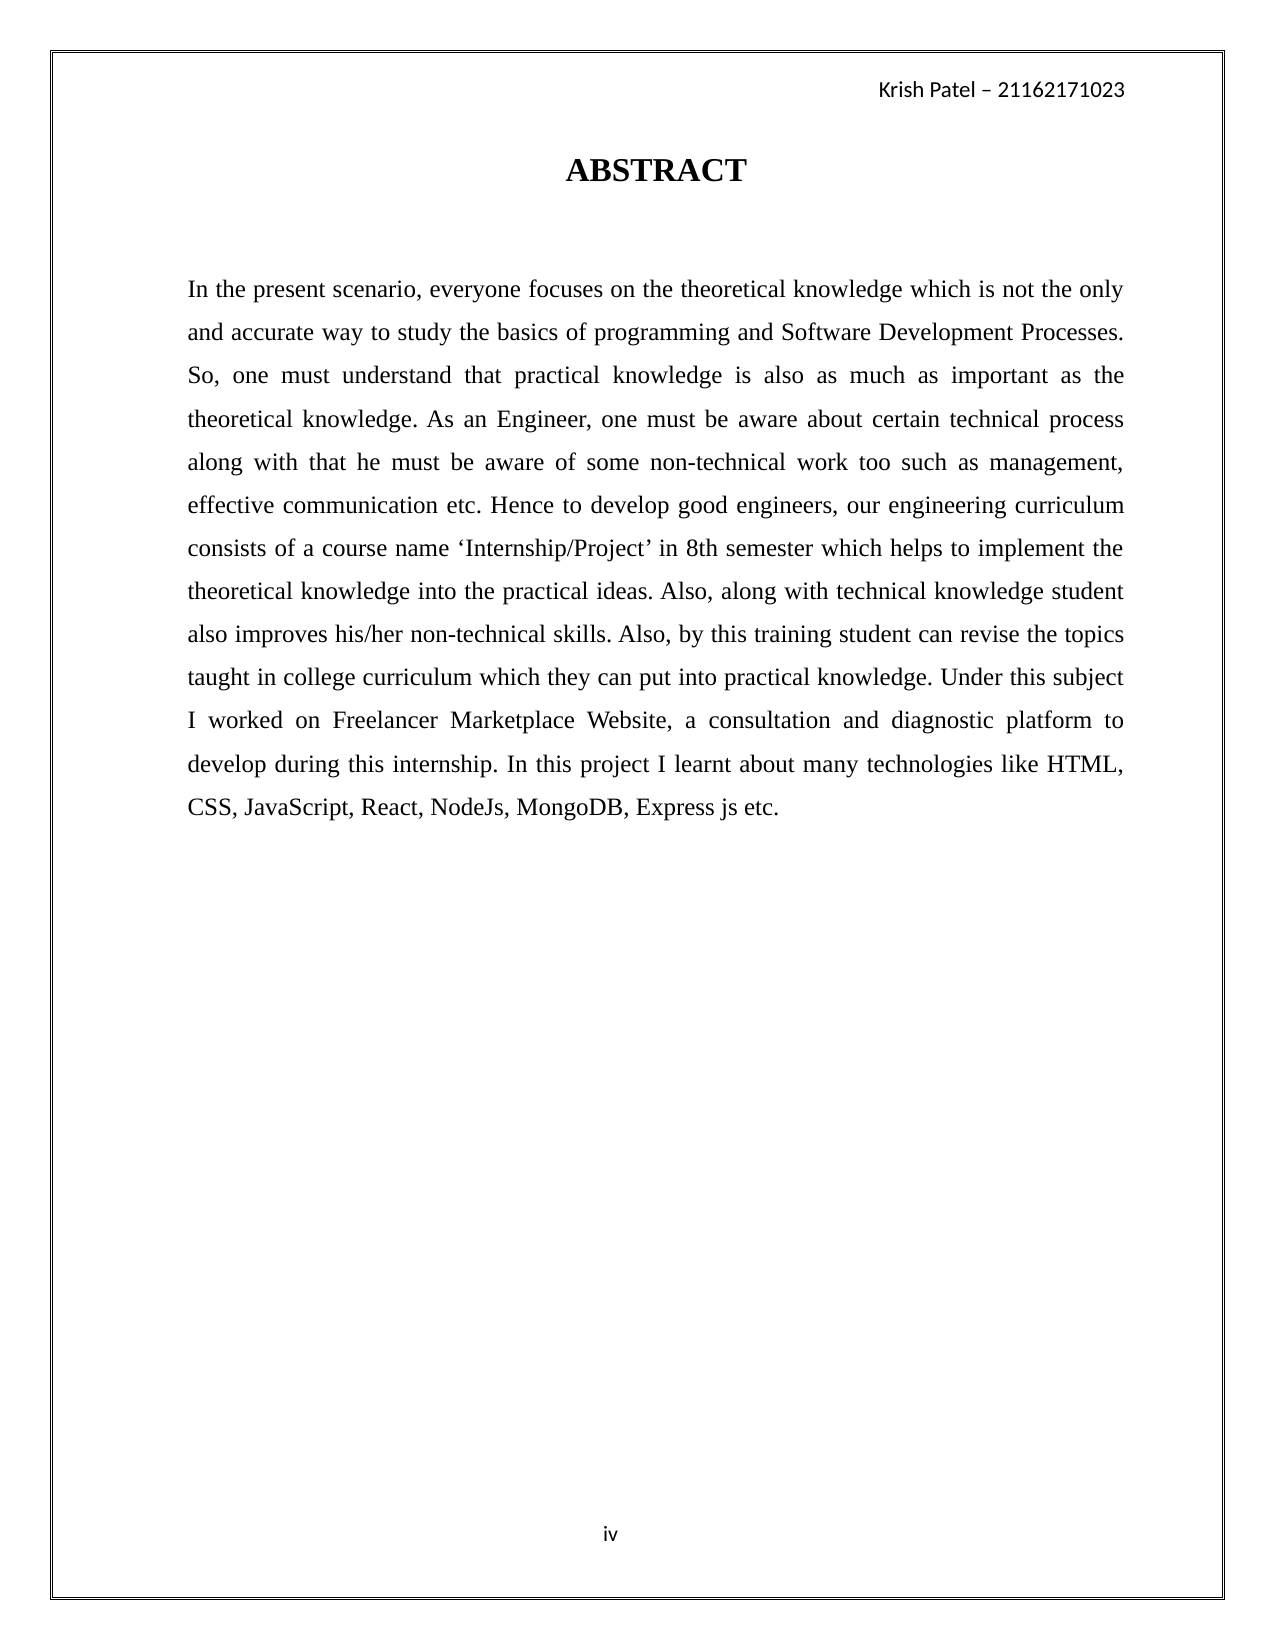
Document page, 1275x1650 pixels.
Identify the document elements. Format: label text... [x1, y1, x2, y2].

text ABSTRACT [187, 150, 1125, 188]
text In the present scenario, everyone focuses on the theoretical knowledge which is not the only and accurate way to study the basics of programming and Software Development Processes. So, one must understand that practical knowledge is also as much as important as the theoretical knowledge. As an Engineer, one must be aware about certain technical process along with that he must be aware of some non-technical work too such as management, effective communication etc. Hence to develop good engineers, our engineering curriculum consists of a course name ‘Internship/Project’ in 8th semester which helps to implement the theoretical knowledge into the practical ideas. Also, along with technical knowledge student also improves his/her non-technical skills. Also, by this training student can revise the topics taught in college curriculum which they can put into practical knowledge. Under this subject I worked on Freelancer Marketplace Website, a consultation and diagnostic platform to develop during this internship. In this project I learnt about many technologies like HTML, CSS, JavaScript, React, NodeJs, MongoDB, Express js etc. [187, 274, 1125, 821]
